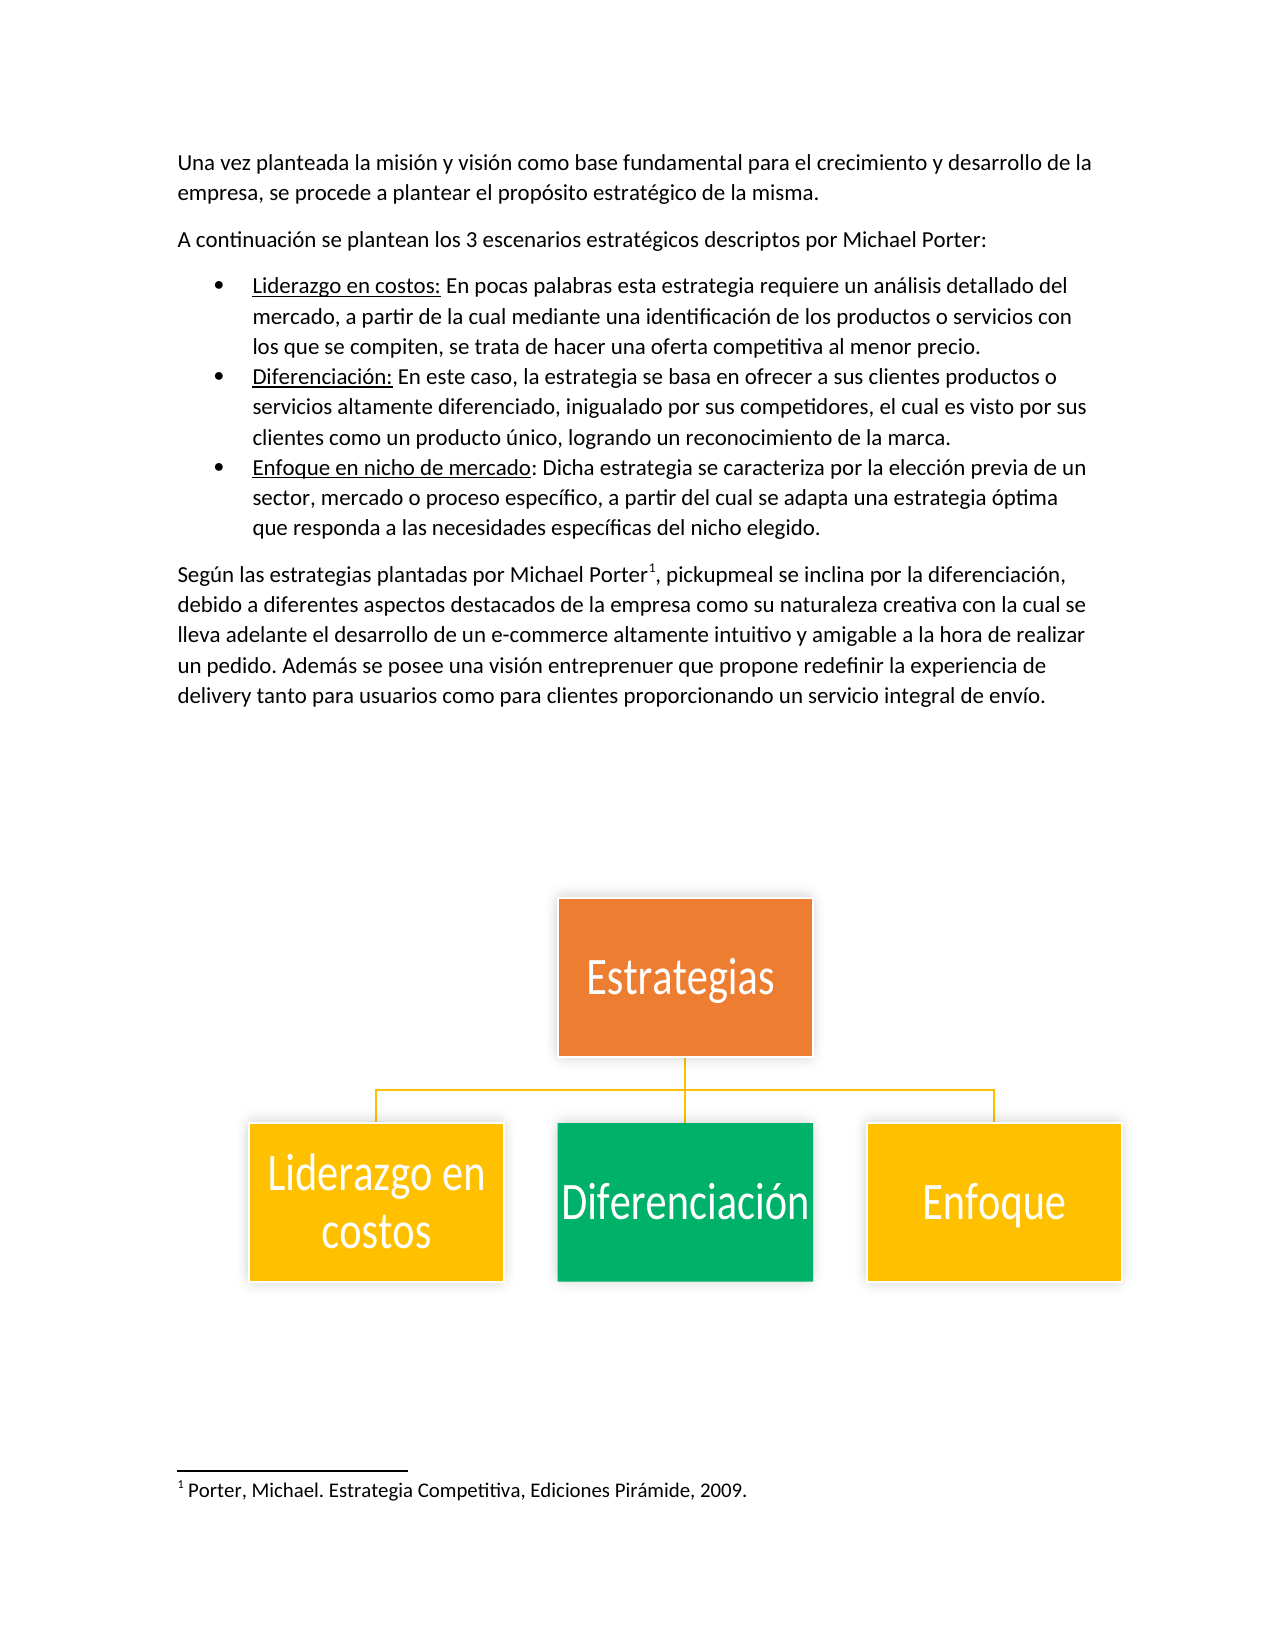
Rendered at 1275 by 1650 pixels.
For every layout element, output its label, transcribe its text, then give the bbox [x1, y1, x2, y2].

text Una vez planteada la misión y visión como base fundamental para el crecimiento y desarrollo de la empresa, se procede a plantear el propósito estratégico de la misma. [177, 148, 1098, 206]
text A continuación se plantean los 3 escenarios estratégicos descriptos por Michael Porter: [177, 225, 1098, 253]
list Diferenciación: En este caso, la estrategia se basa en ofrecer a sus clientes productos o servicios altamente diferenciado, inigualado por sus competidores, el cual es visto por sus clientes como un producto único, logrando un reconocimiento de la marca. [215, 362, 1098, 451]
list Liderazgo en costos: En pocas palabras esta estrategia requiere un análisis detallado del mercado, a partir de la cual mediante una identificación de los productos o servicios con los que se compiten, se trata de hacer una oferta competitiva al menor precio. [215, 272, 1098, 360]
text Según las estrategias plantadas por Michael Porter, pickupmeal se inclina por la diferenciación, debido a diferentes aspectos destacados de la empresa como su naturaleza creativa con la cual se lleva adelante el desarrollo de un e-commerce altamente intuitivo y amigable a la hora de realizar un pedido. Además se posee una visión entreprenuer que propone redefinir la experiencia de delivery tanto para usuarios como para clientes proporcionando un servicio integral de envío. [177, 560, 1098, 709]
list Enfoque en nicho de mercado: Dicha estrategia se caracteriza por la elección previa de un sector, mercado o proceso específico, a partir del cual se adapta una estrategia óptima que responda a las necesidades específicas del nicho elegido. [215, 453, 1098, 541]
